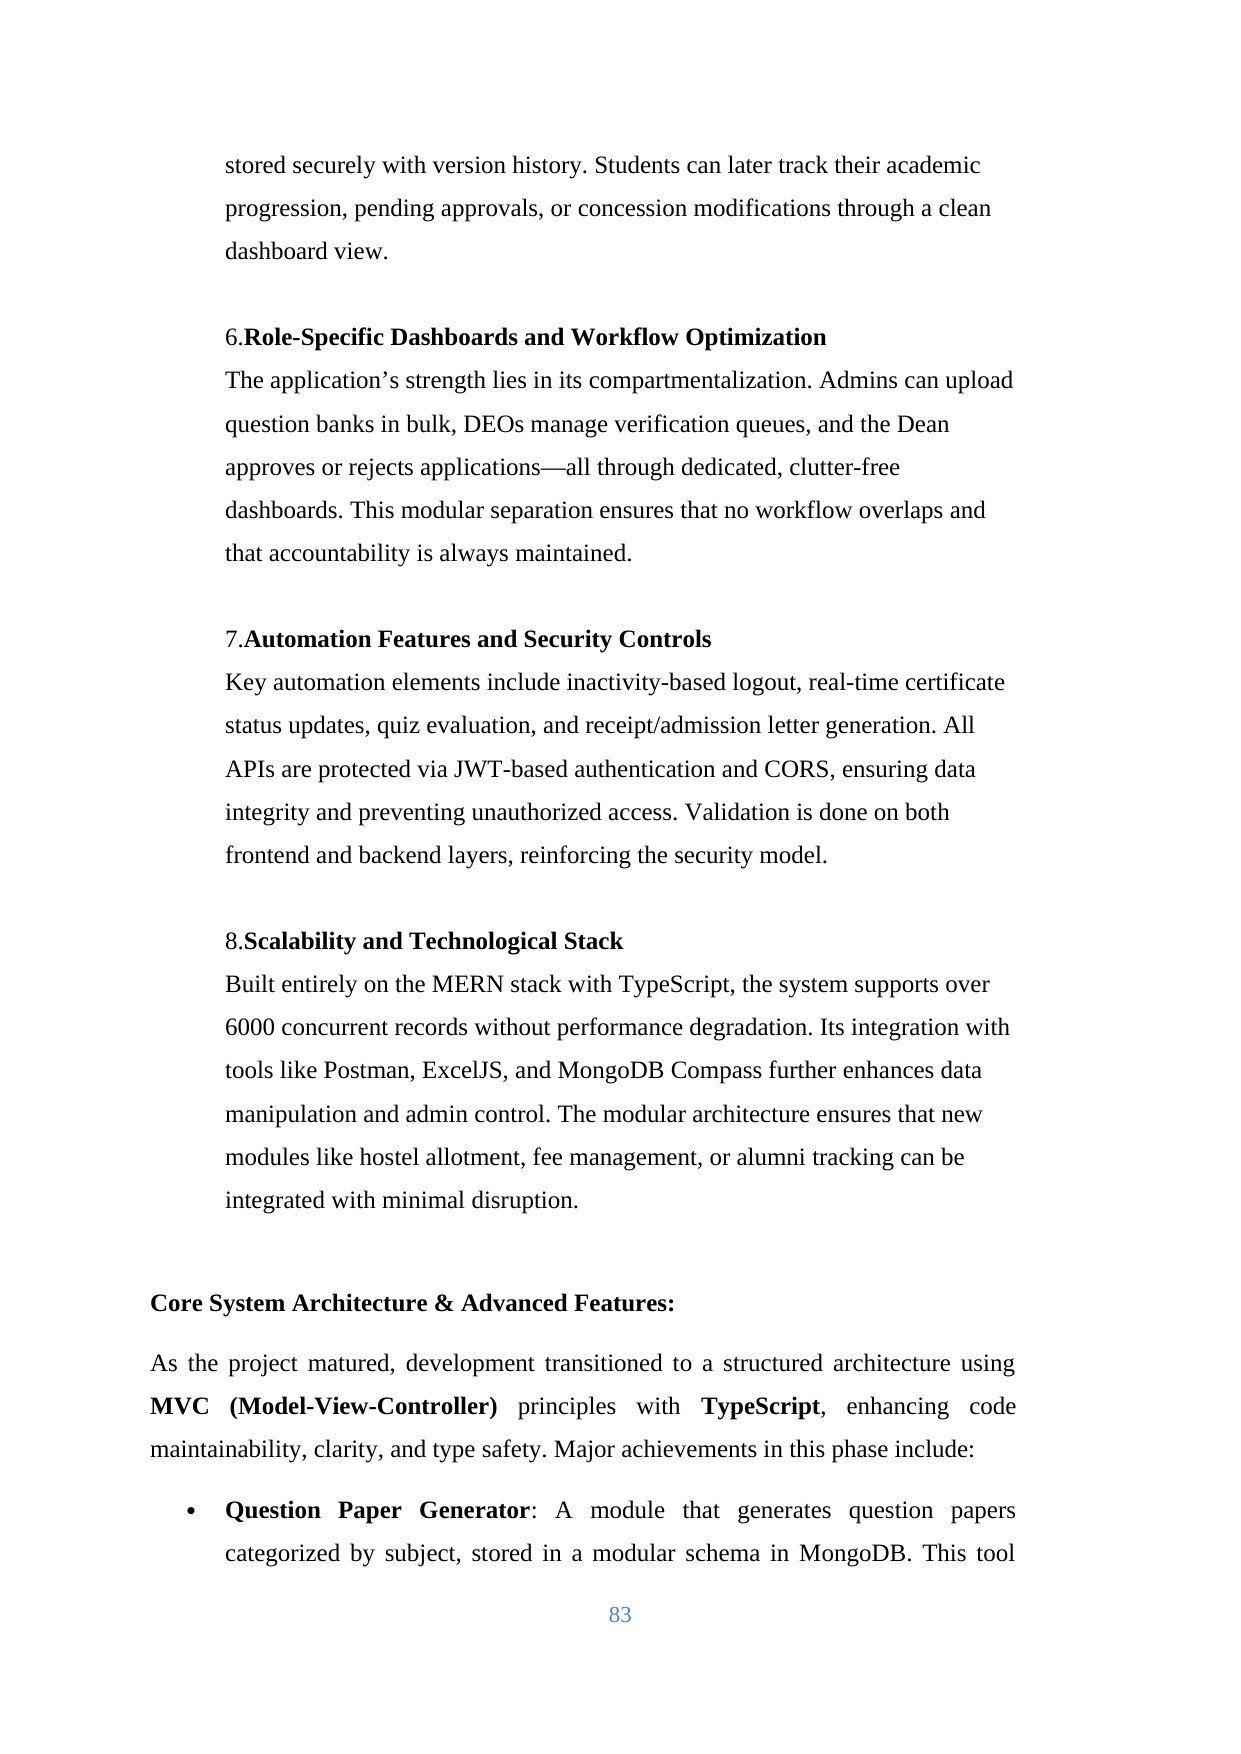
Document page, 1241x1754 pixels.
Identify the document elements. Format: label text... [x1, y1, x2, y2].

text As the project matured, development transitioned to a structured architecture using MVC (Model-View-Controller) principles with TypeScript, enhancing code maintainability, clarity, and type safety. Major achievements in this phase include: [150, 1348, 1016, 1463]
text Core System Architecture & Advanced Features: [150, 1288, 1016, 1317]
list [187, 1495, 1016, 1567]
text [225, 150, 1016, 1257]
